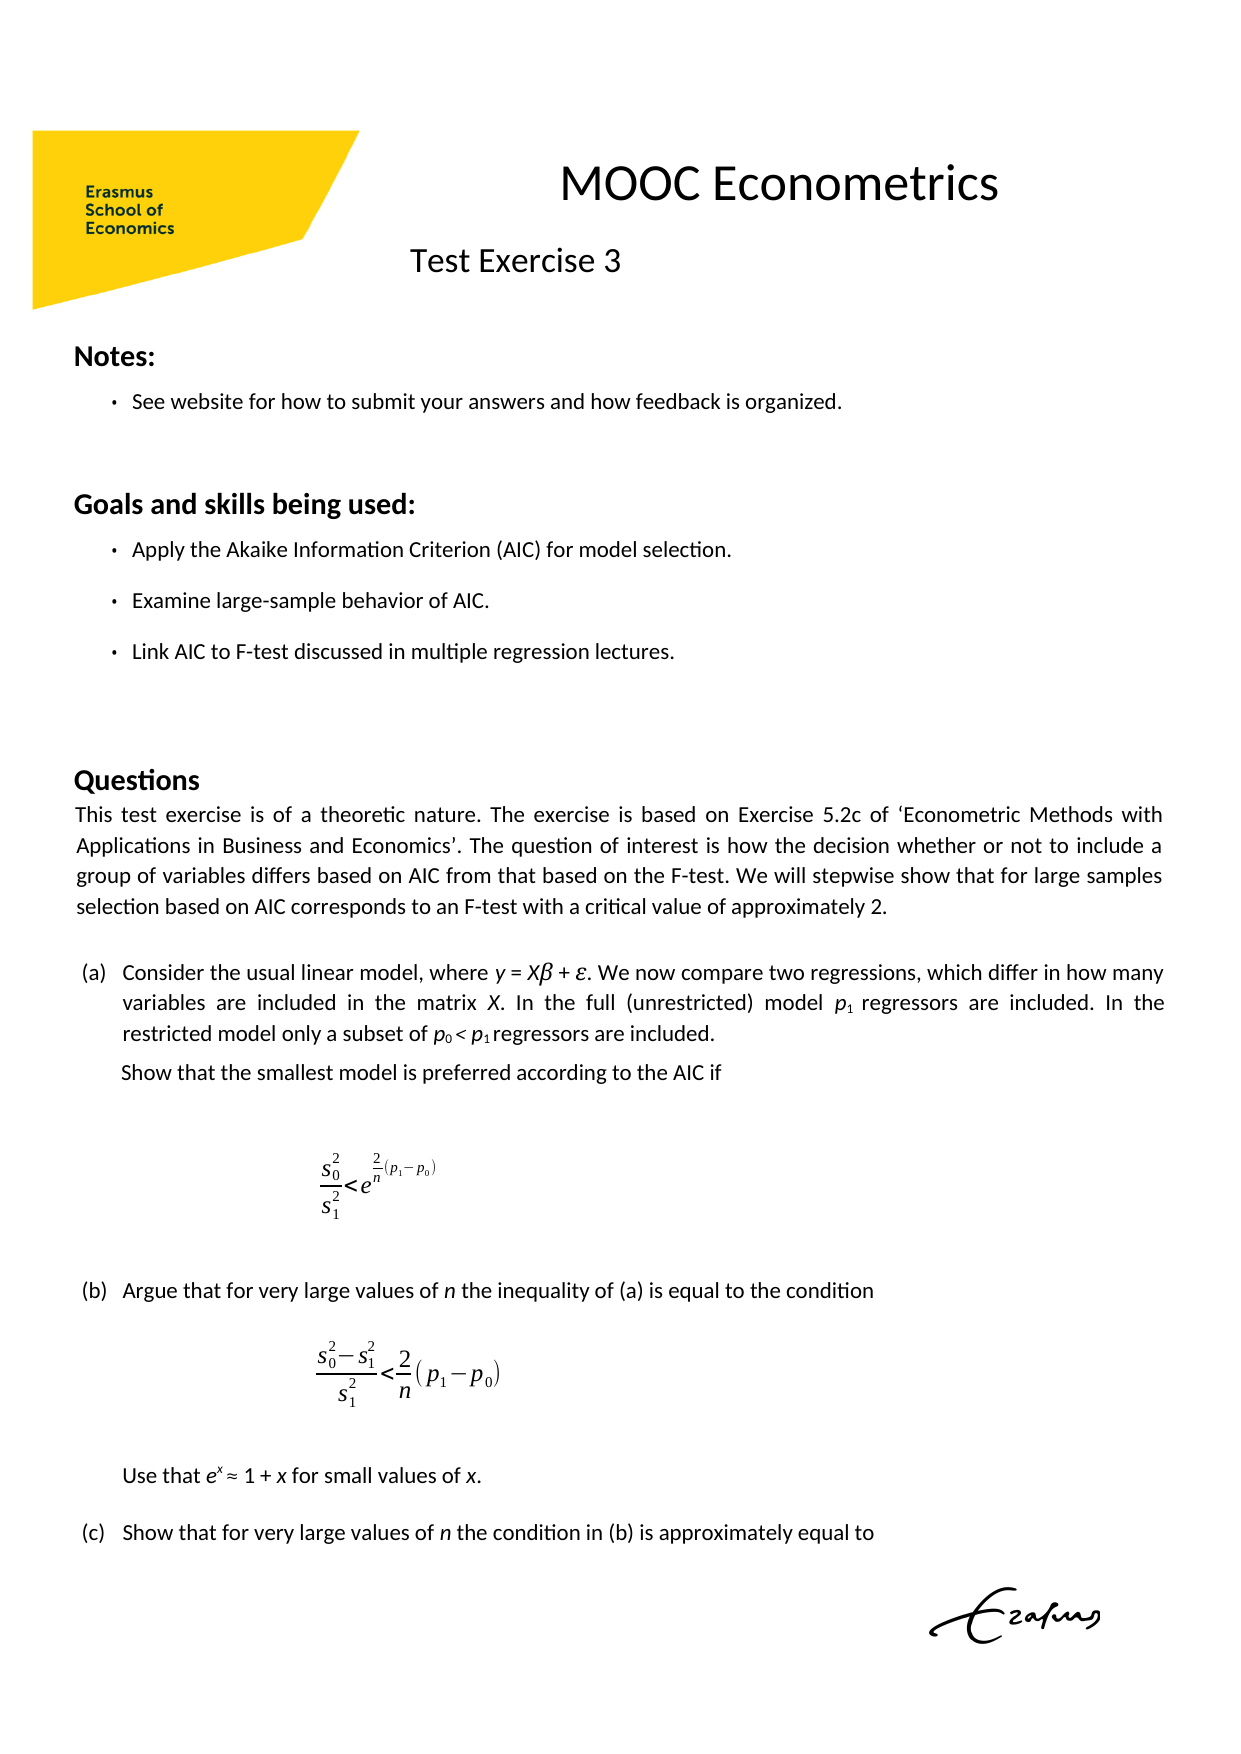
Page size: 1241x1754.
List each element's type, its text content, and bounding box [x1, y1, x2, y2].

text Notes: [73, 337, 1165, 374]
list Link AIC to F-test discussed in multiple regression lectures. [109, 637, 1165, 666]
text Questions [73, 761, 1165, 797]
list Argue that for very large values of n the inequality of (a) is equal to the condition [81, 1276, 1165, 1411]
list Consider the usual linear model, where y = Xβ + ε. We now compare two regressions, which differ in how many variables are included in the matrix X. In the full (unrestricted) model p1 regressors are included. In the restricted model only a subset of p0 < p1 regressors are included. [81, 958, 1165, 1047]
list Show that for very large values of n the condition in (b) is approximately equal to [81, 1518, 1165, 1547]
text Show that the smallest model is preferred according to the AIC if [121, 1058, 1165, 1223]
picture [9, 107, 365, 317]
list Examine large-sample behavior of AIC. [109, 586, 1165, 614]
text Goals and skills being used: [73, 485, 1165, 522]
list Apply the Akaike Information Criterion (AIC) for model selection. [109, 535, 1165, 563]
picture [928, 1586, 1100, 1644]
subtitle Test Exercise 3 [410, 238, 1165, 281]
text Use that ex ≈ 1 + x for small values of x. [122, 1461, 1165, 1489]
text MOOC Econometrics [365, 150, 1165, 213]
text This test exercise is of a theoretic nature. The exercise is based on Exercise 5.2c of ‘Econometric Methods with Applications in Business and Economics’. The question of interest is how the decision whether or not to include a group of variables differs based on AIC from that based on the F-test. We will stepwise show that for large samples selection based on AIC corresponds to an F-test with a critical value of approximately 2. [75, 800, 1165, 920]
list See website for how to submit your answers and how feedback is organized. [109, 387, 1165, 415]
